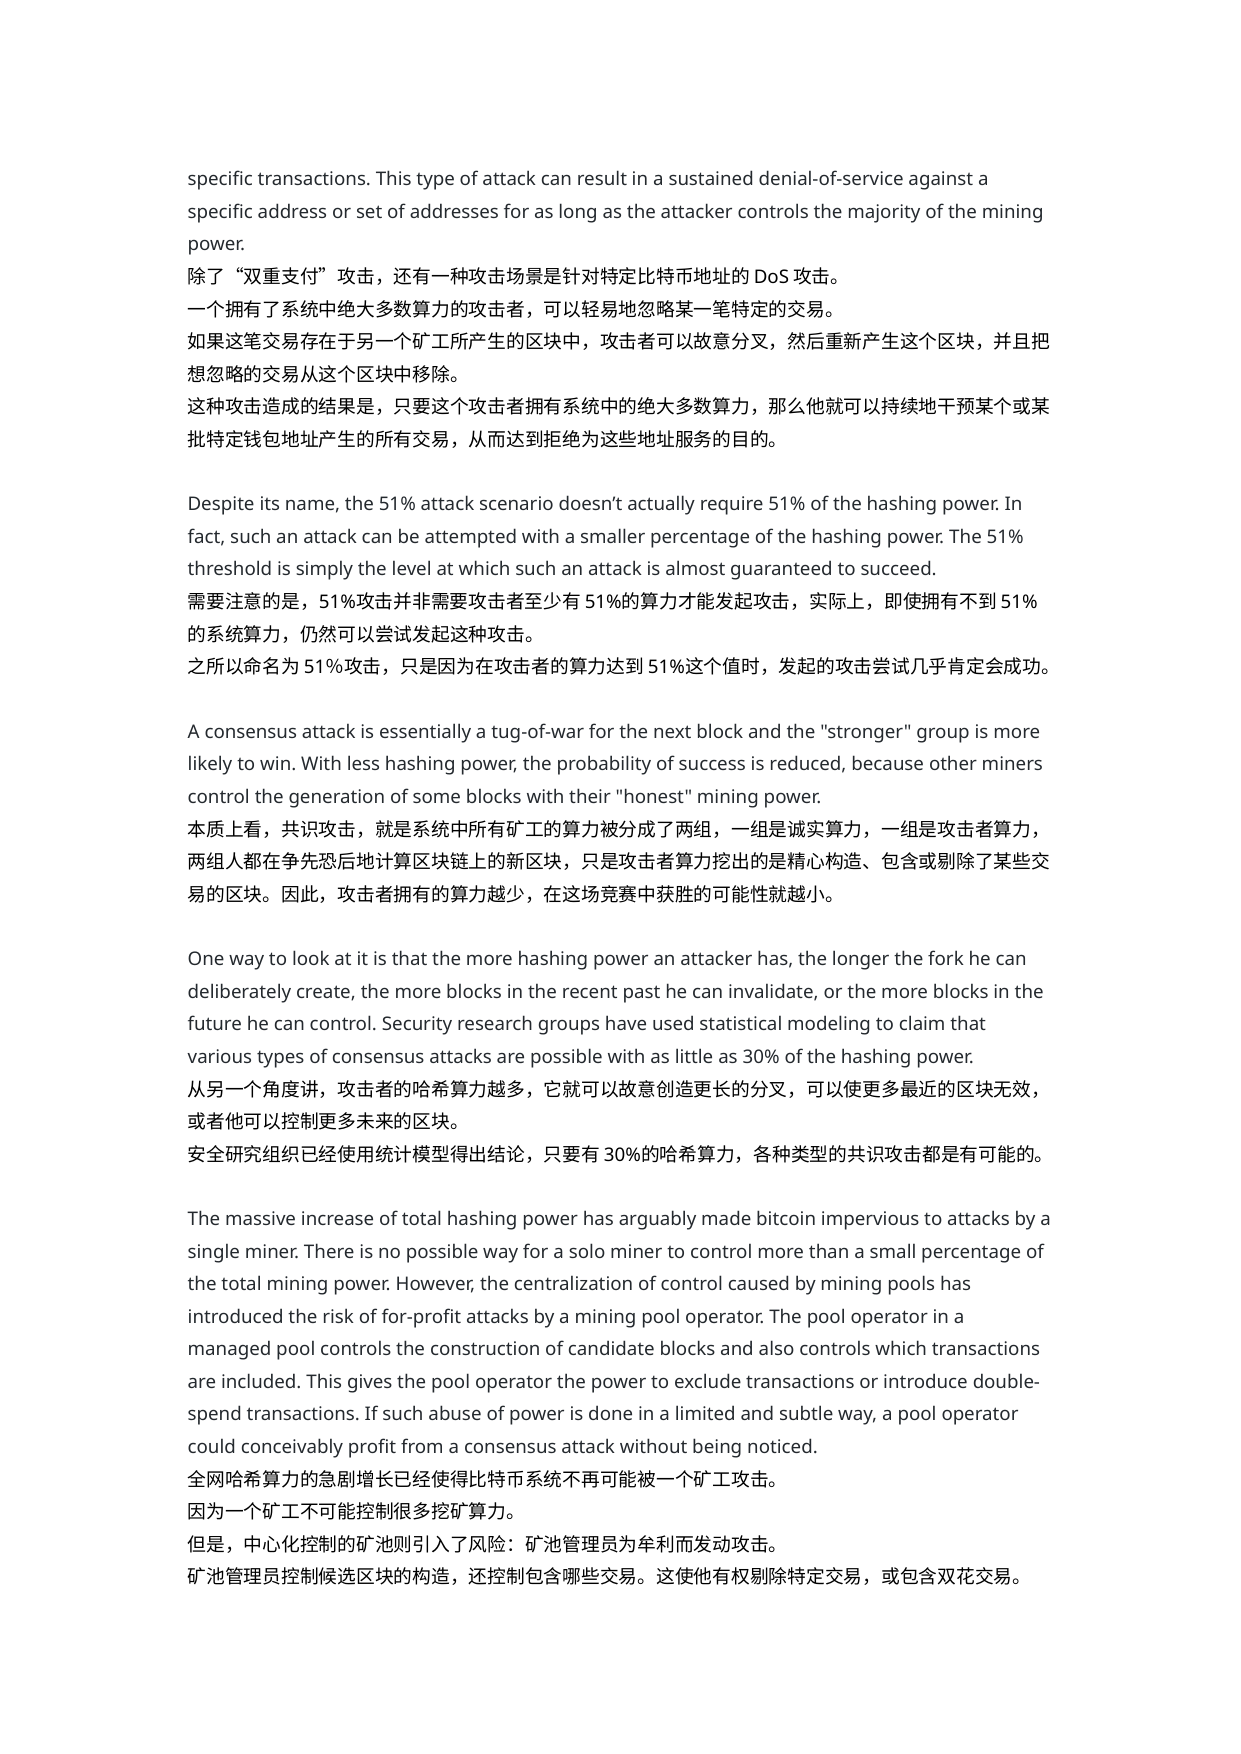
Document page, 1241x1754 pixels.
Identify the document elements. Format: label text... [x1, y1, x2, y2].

text 从另一个角度讲，攻击者的哈希算力越多，它就可以故意创造更长的分叉，可以使更多最近的区块无效，或者他可以控制更多未来的区块。 [187, 1072, 1053, 1137]
text 安全研究组织已经使用统计模型得出结论，只要有30%的哈希算力，各种类型的共识攻击都是有可能的。 [187, 1137, 1053, 1169]
text 全网哈希算力的急剧增长已经使得比特币系统不再可能被一个矿工攻击。 [187, 1462, 1053, 1494]
text 但是，中心化控制的矿池则引入了风险：矿池管理员为牟利而发动攻击。 [187, 1527, 1053, 1559]
text 矿池管理员控制候选区块的构造，还控制包含哪些交易。这使他有权剔除特定交易，或包含双花交易。 [187, 1559, 1053, 1592]
text 需要注意的是，51%攻击并非需要攻击者至少有51%的算力才能发起攻击，实际上，即使拥有不到51%的系统算力，仍然可以尝试发起这种攻击。 [187, 584, 1053, 649]
text 本质上看，共识攻击，就是系统中所有矿工的算力被分成了两组，一组是诚实算力，一组是攻击者算力，两组人都在争先恐后地计算区块链上的新区块，只是攻击者算力挖出的是精心构造、包含或剔除了某些交易的区块。因此，攻击者拥有的算力越少，在这场竞赛中获胜的可能性就越小。 [187, 812, 1053, 909]
text 一个拥有了系统中绝大多数算力的攻击者，可以轻易地忽略某一笔特定的交易。 [187, 292, 1053, 324]
text 如果这笔交易存在于另一个矿工所产生的区块中，攻击者可以故意分叉，然后重新产生这个区块，并且把想忽略的交易从这个区块中移除。 [187, 324, 1053, 389]
text 因为一个矿工不可能控制很多挖矿算力。 [187, 1494, 1053, 1527]
text One way to look at it is that the more hashing power an attacker has, the longer the fork he can deliberately create, the more blocks in the recent past he can invalidate, or the more blocks in the future he can control. Security research groups have used statistical modeling to claim that various types of consensus attacks are possible with as little as 30% of the hashing power. [187, 942, 1053, 1072]
text 这种攻击造成的结果是，只要这个攻击者拥有系统中的绝大多数算力，那么他就可以持续地干预某个或某批特定钱包地址产生的所有交易，从而达到拒绝为这些地址服务的目的。 [187, 389, 1053, 454]
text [187, 162, 1053, 259]
text 之所以命名为51％攻击，只是因为在攻击者的算力达到51%这个值时，发起的攻击尝试几乎肯定会成功。 [187, 649, 1053, 682]
text Despite its name, the 51% attack scenario doesn’t actually require 51% of the hashing power. In fact, such an attack can be attempted with a smaller percentage of the hashing power. The 51% threshold is simply the level at which such an attack is almost guaranteed to succeed. [187, 487, 1053, 584]
text 除了“双重支付”攻击，还有一种攻击场景是针对特定比特币地址的DoS攻击。 [187, 259, 1053, 292]
text A consensus attack is essentially a tug-of-war for the next block and the "stronger" group is more likely to win. With less hashing power, the probability of success is reduced, because other miners control the generation of some blocks with their "honest" mining power. [187, 714, 1053, 812]
text The massive increase of total hashing power has arguably made bitcoin impervious to attacks by a single miner. There is no possible way for a solo miner to control more than a small percentage of the total mining power. However, the centralization of control caused by mining pools has introduced the risk of for-profit attacks by a mining pool operator. The pool operator in a managed pool controls the construction of candidate blocks and also controls which transactions are included. This gives the pool operator the power to exclude transactions or introduce double-spend transactions. If such abuse of power is done in a limited and subtle way, a pool operator could conceivably profit from a consensus attack without being noticed. [187, 1202, 1053, 1462]
